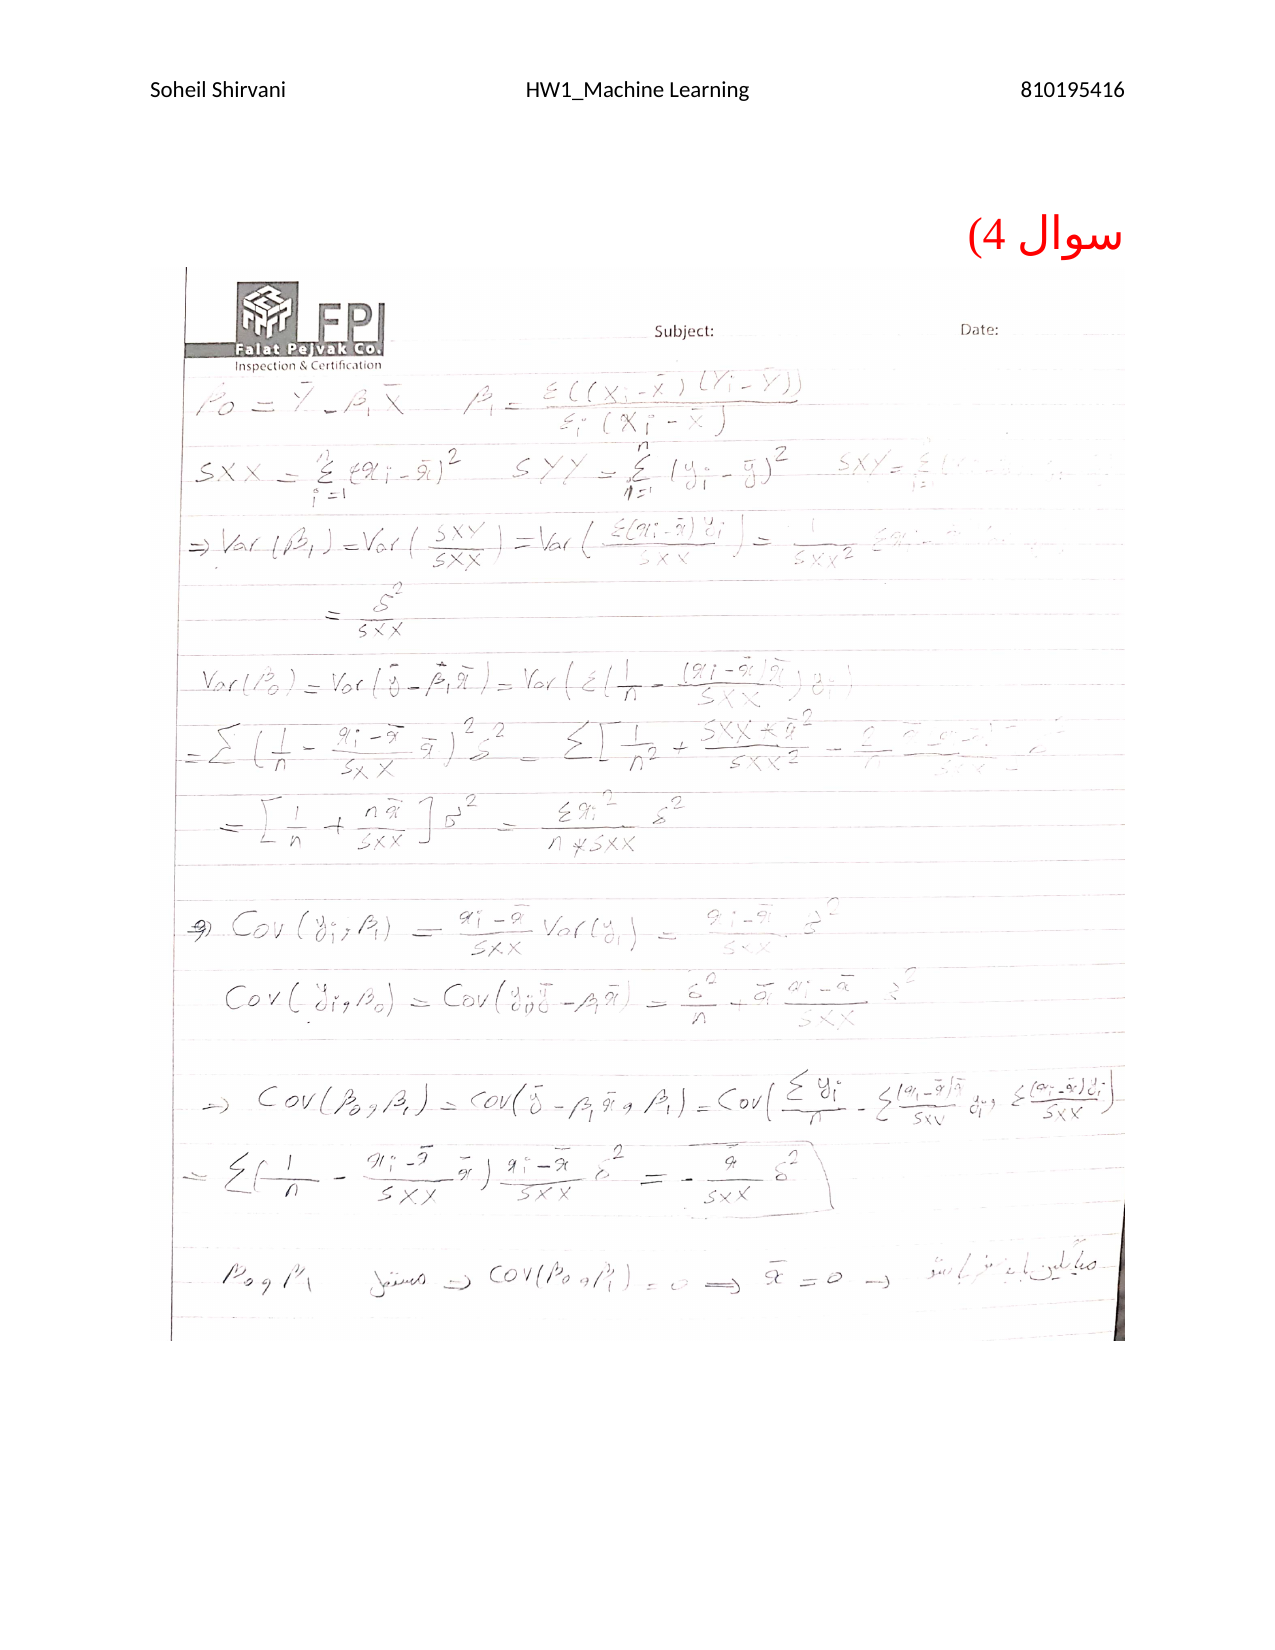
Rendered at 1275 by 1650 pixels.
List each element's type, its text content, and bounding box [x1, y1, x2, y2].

text سوال 4) [150, 206, 1125, 259]
